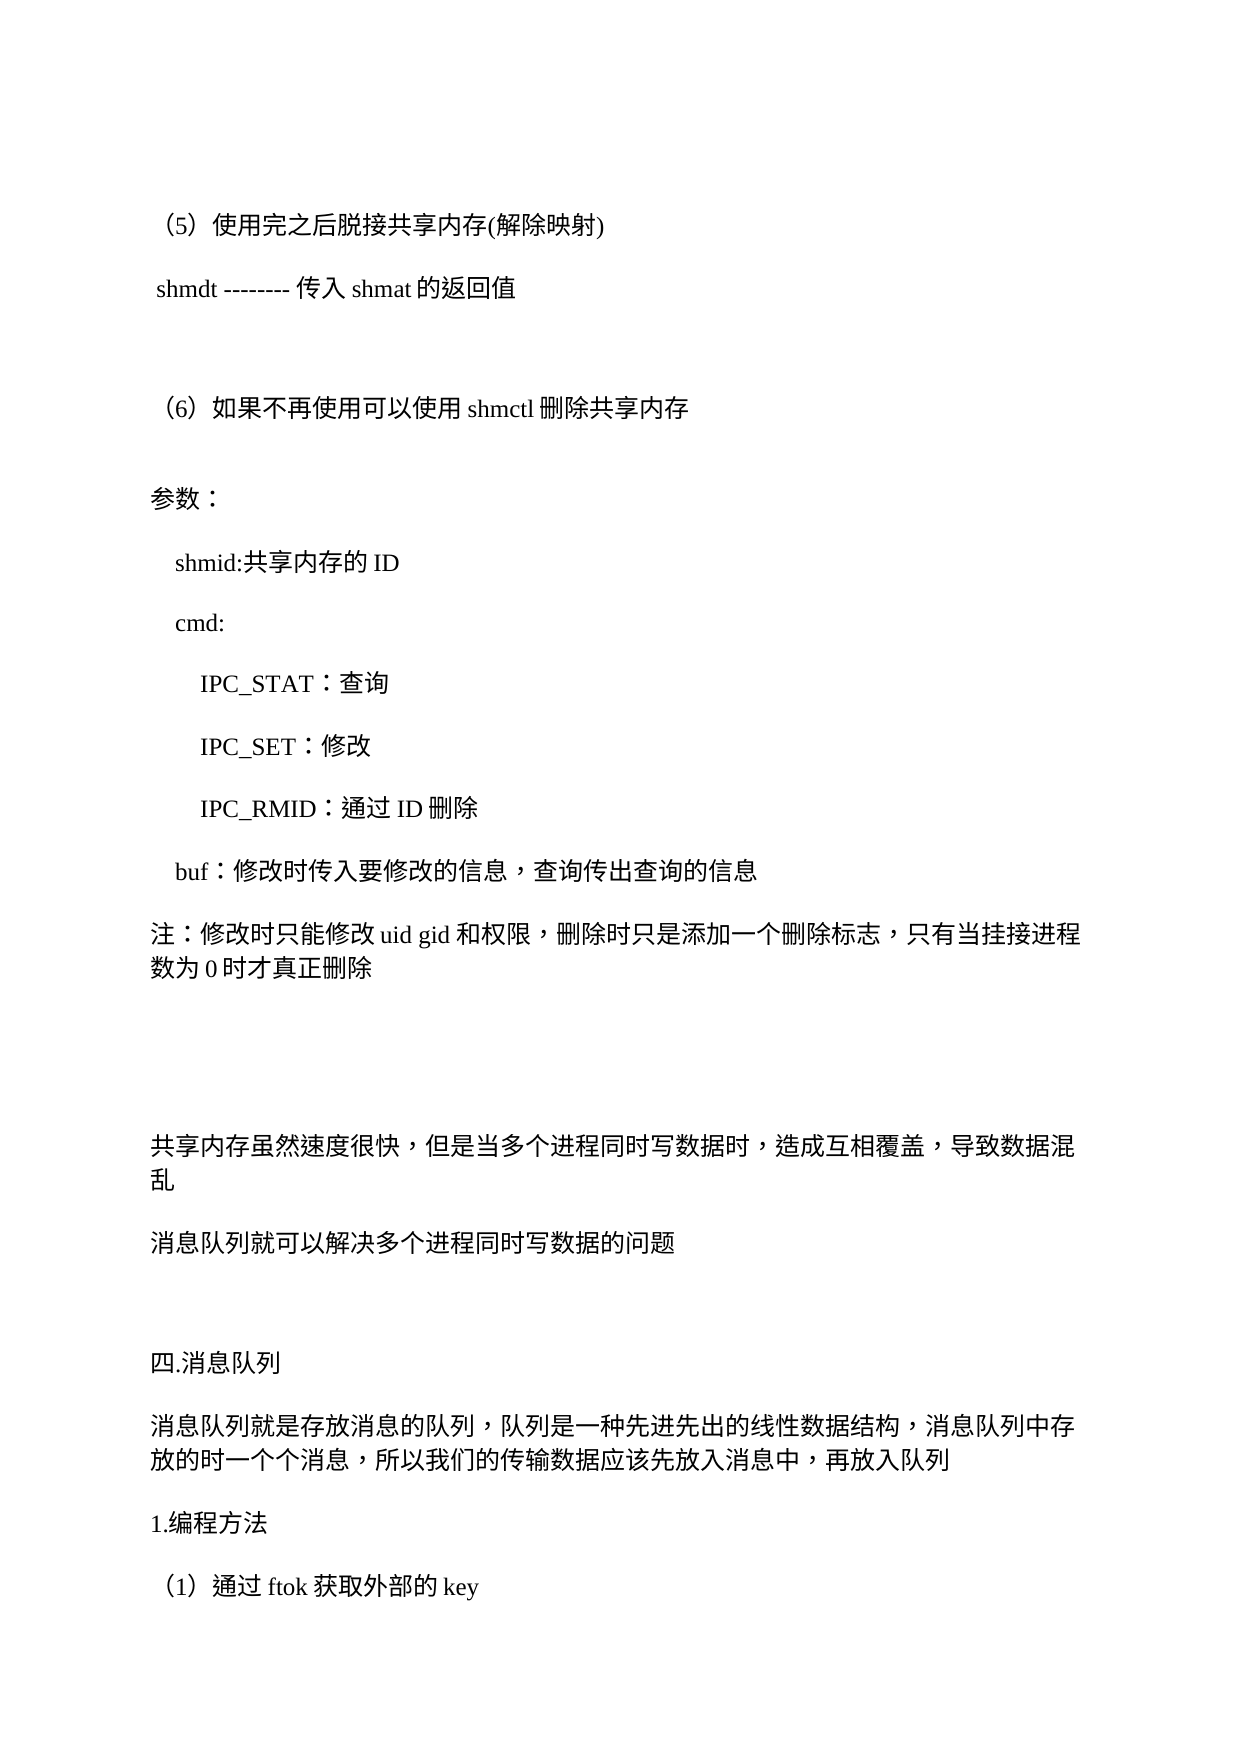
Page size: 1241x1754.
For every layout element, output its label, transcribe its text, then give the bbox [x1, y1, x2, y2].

text 四.消息队列 [150, 1346, 1090, 1380]
text cmd: [150, 608, 1090, 637]
text IPC_SET：修改 [150, 728, 1090, 762]
text IPC_STAT：查询 [150, 665, 1090, 699]
text buf：修改时传入要修改的信息，查询传出查询的信息 [150, 854, 1090, 888]
text 1.编程方法 [150, 1505, 1090, 1539]
text 消息队列就是存放消息的队列，队列是一种先进先出的线性数据结构，消息队列中存放的时一个个消息，所以我们的传输数据应该先放入消息中，再放入队列 [150, 1408, 1090, 1477]
text 消息队列就可以解决多个进程同时写数据的问题 [150, 1225, 1090, 1259]
text （1）通过ftok获取外部的key [150, 1568, 1090, 1602]
text 注：修改时只能修改uid gid 和权限，删除时只是添加一个删除标志，只有当挂接进程数为0时才真正删除 [150, 917, 1090, 985]
text 参数： [150, 482, 1090, 516]
text shmdt -------- 传入shmat的返回值 [150, 270, 1090, 304]
text （6）如果不再使用可以使用shmctl删除共享内存 [150, 391, 1090, 425]
text IPC_RMID：通过ID删除 [150, 791, 1090, 825]
text 共享内存虽然速度很快，但是当多个进程同时写数据时，造成互相覆盖，导致数据混乱 [150, 1128, 1090, 1197]
text （5）使用完之后脱接共享内存(解除映射) [150, 207, 1090, 242]
text shmid:共享内存的ID [150, 545, 1090, 579]
